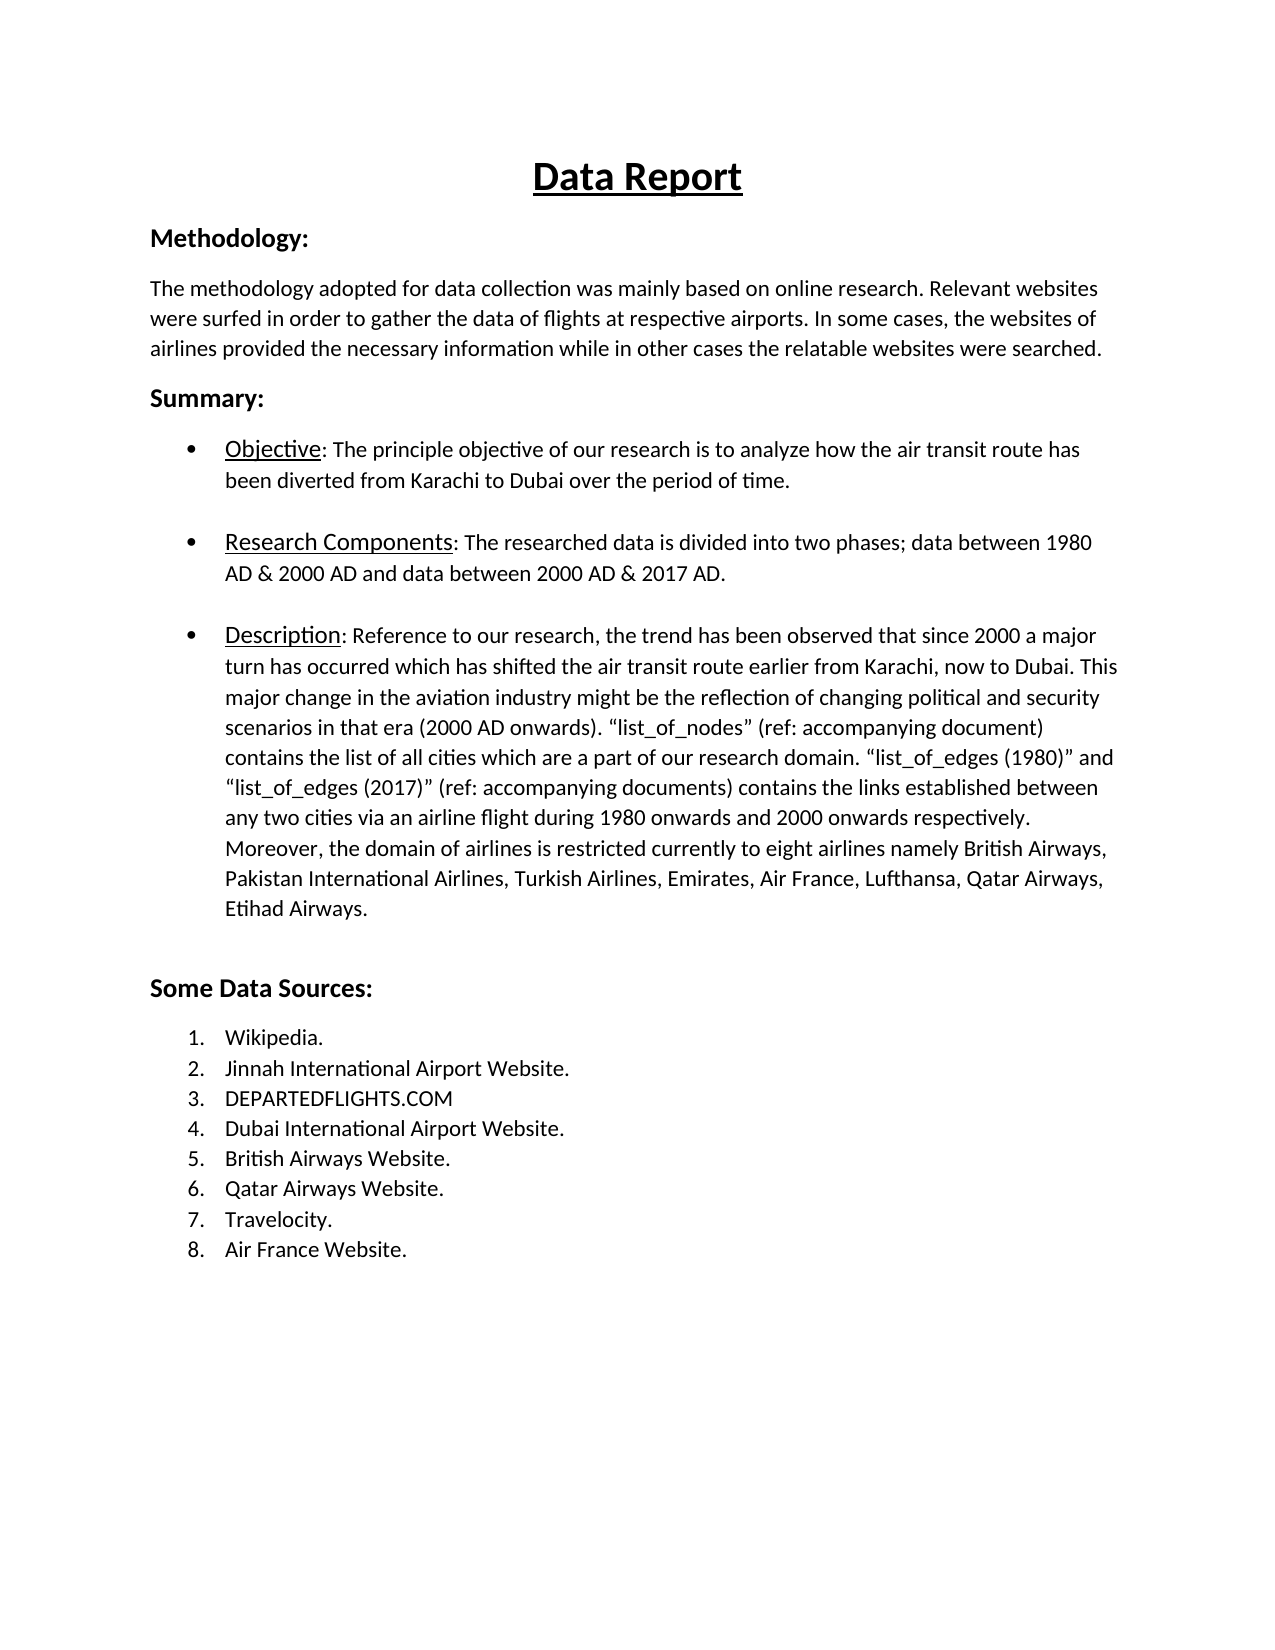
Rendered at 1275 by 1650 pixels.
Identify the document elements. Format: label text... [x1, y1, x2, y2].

list Travelocity. [187, 1205, 1125, 1233]
list DEPARTEDFLIGHTS.COM [187, 1084, 1125, 1112]
list Air France Website. [187, 1235, 1125, 1263]
list Objective: The principle objective of our research is to analyze how the air transit route has been diverted from Karachi to Dubai over the period of time. [187, 433, 1125, 494]
list Wikipedia. [187, 1023, 1125, 1051]
text Summary: [150, 381, 1125, 414]
list Jinnah International Airport Website. [187, 1054, 1125, 1082]
list Research Components: The researched data is divided into two phases; data between 1980 AD & 2000 AD and data between 2000 AD & 2017 AD. [187, 527, 1125, 587]
text Some Data Sources: [150, 971, 1125, 1004]
list British Airways Website. [187, 1144, 1125, 1172]
text The methodology adopted for data collection was mainly based on online research. Relevant websites were surfed in order to gather the data of flights at respective airports. In some cases, the websites of airlines provided the necessary information while in other cases the relatable websites were searched. [150, 274, 1125, 362]
list Qatar Airways Website. [187, 1174, 1125, 1202]
list Description: Reference to our research, the trend has been observed that since 2000 a major turn has occurred which has shifted the air transit route earlier from Karachi, now to Dubai. This major change in the aviation industry might be the reflection of changing political and security scenarios in that era (2000 AD onwards). “list_of_nodes” (ref: accompanying document) contains the list of all cities which are a part of our research domain. “list_of_edges (1980)” and “list_of_edges (2017)” (ref: accompanying documents) contains the links established between any two cities via an airline flight during 1980 onwards and 2000 onwards respectively. Moreover, the domain of airlines is restricted currently to eight airlines namely British Airways, Pakistan International Airlines, Turkish Airlines, Emirates, Air France, Lufthansa, Qatar Airways, Etihad Airways. [187, 620, 1125, 922]
list Dubai International Airport Website. [187, 1114, 1125, 1142]
text Methodology: [150, 222, 1125, 254]
text Data Report [150, 150, 1125, 201]
